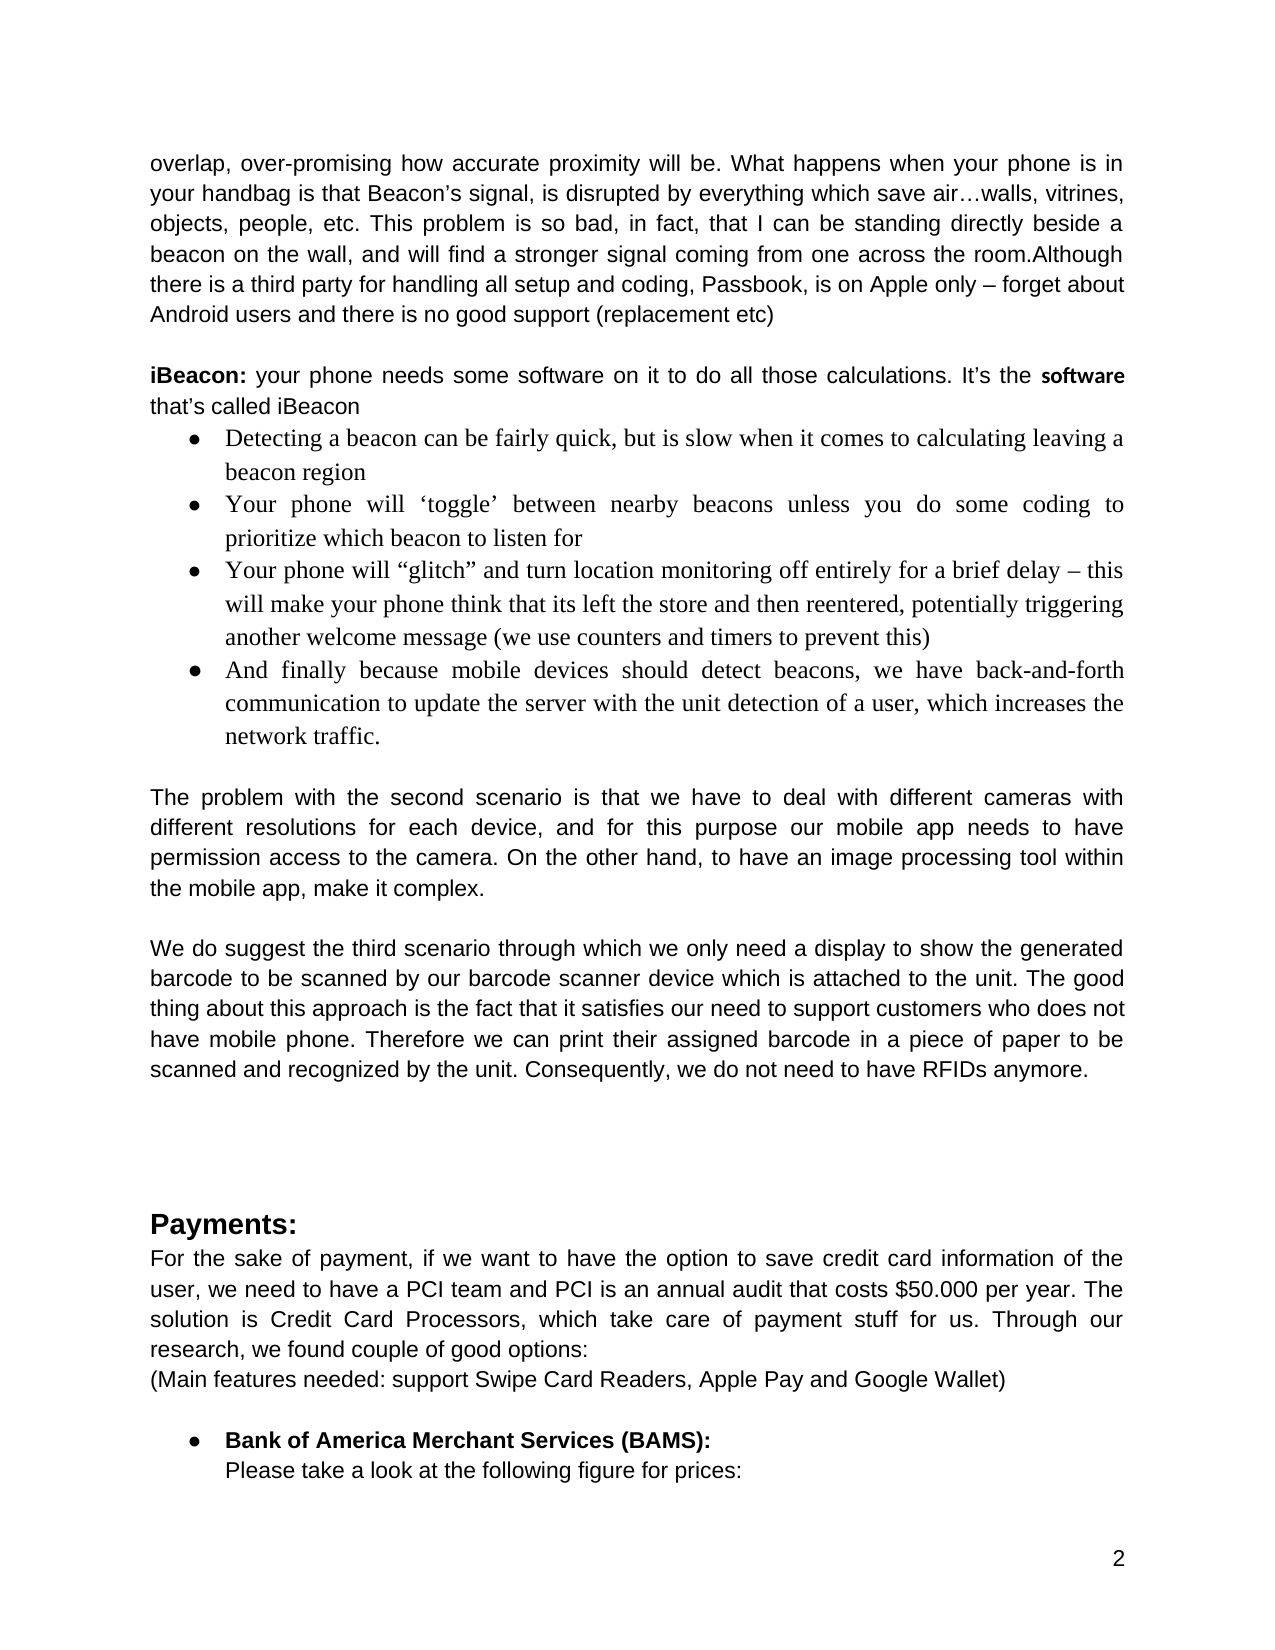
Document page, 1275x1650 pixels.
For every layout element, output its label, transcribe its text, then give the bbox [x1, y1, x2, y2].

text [150, 150, 1125, 327]
text iBeacon: your phone needs some software on it to do all those calculations. It’s the software that’s called iBeacon [150, 361, 1125, 420]
list Your phone will “glitch” and turn location monitoring off entirely for a brief delay – this will make your phone think that its left the store and then reentered, potentially triggering another welcome message (we use counters and timers to prevent this) [187, 556, 1125, 650]
list Your phone will ‘toggle’ between nearby beacons unless you do some coding to prioritize which beacon to listen for [187, 489, 1125, 551]
text We do suggest the third scenario through which we only need a display to show the generated barcode to be scanned by our barcode scanner device which is attached to the unit. The good thing about this approach is the fact that it satisfies our need to support customers who does not have mobile phone. Therefore we can print their assigned barcode in a piece of paper to be scanned and recognized by the unit. Consequently, we do not need to have RFIDs anymore. [150, 935, 1125, 1082]
list Bank of America Merchant Services (BAMS): [187, 1427, 1125, 1453]
text Payments: [150, 1207, 1125, 1240]
list And finally because mobile devices should detect beacons, we have back-and-forth communication to update the server with the unit detection of a user, which increases the network traffic. [187, 655, 1125, 749]
text The problem with the second scenario is that we have to deal with different cameras with different resolutions for each device, and for this purpose our mobile app needs to have permission access to the camera. On the other hand, to have an image processing tool within the mobile app, make it complex. [150, 784, 1125, 901]
text For the sake of payment, if we want to have the option to save credit card information of the user, we need to have a PCI team and PCI is an annual audit that costs $50.000 per year. The solution is Credit Card Processors, which take care of payment stuff for us. Through our research, we found couple of good options: [150, 1245, 1125, 1362]
list Detecting a beacon can be fairly quick, but is slow when it comes to calculating leaving a beacon region [187, 423, 1125, 485]
text Please take a look at the following figure for prices: [150, 1457, 1125, 1483]
text (Main features needed: support Swipe Card Readers, Apple Pay and Google Wallet) [150, 1366, 1125, 1393]
